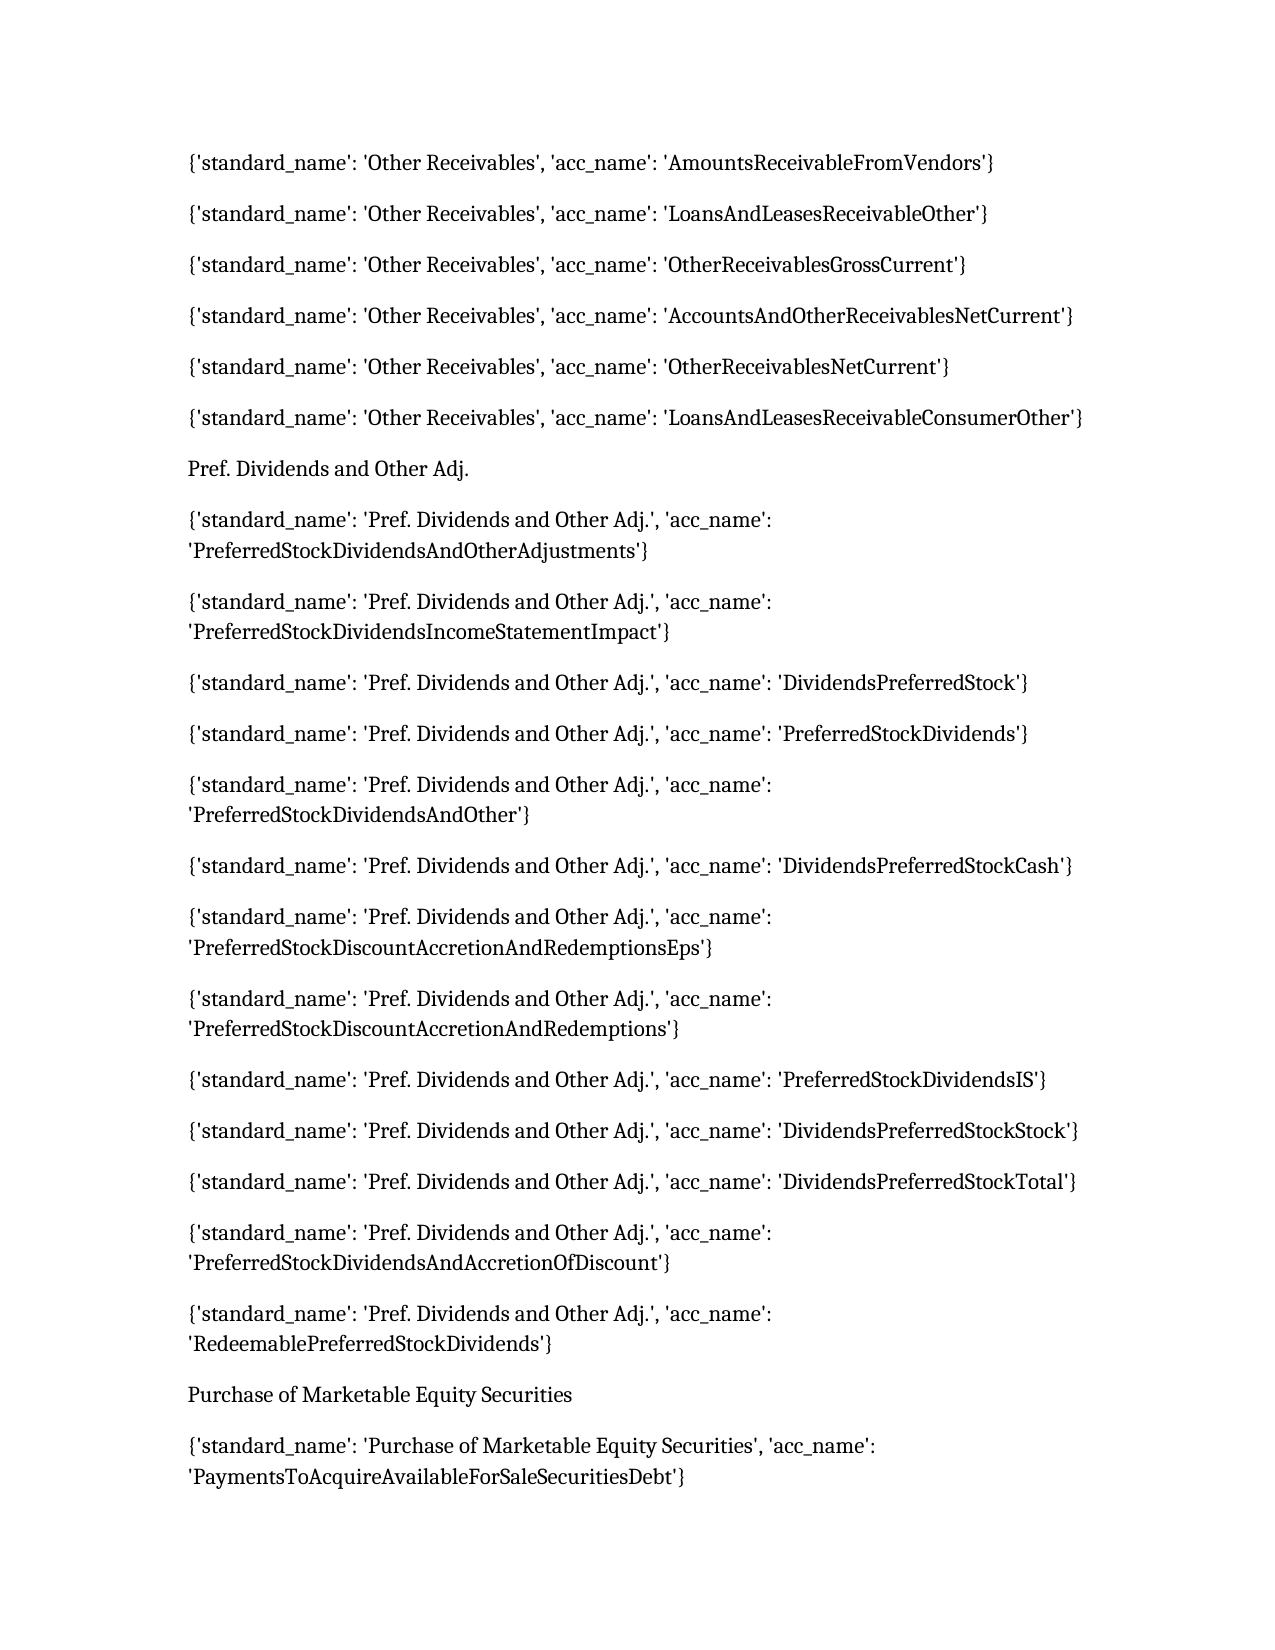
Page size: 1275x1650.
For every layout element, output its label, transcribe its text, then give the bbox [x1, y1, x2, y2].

text {'standard_name': 'Purchase of Marketable Equity Securities', 'acc_name': 'PaymentsToAcquireAvailableForSaleSecuritiesDebt'} [187, 1433, 1087, 1490]
text {'standard_name': 'Pref. Dividends and Other Adj.', 'acc_name': 'PreferredStockDividendsAndOther'} [187, 772, 1087, 828]
text {'standard_name': 'Pref. Dividends and Other Adj.', 'acc_name': 'DividendsPreferredStockTotal'} [187, 1169, 1087, 1195]
text {'standard_name': 'Pref. Dividends and Other Adj.', 'acc_name': 'PreferredStockDividendsAndOtherAdjustments'} [187, 507, 1087, 564]
text {'standard_name': 'Other Receivables', 'acc_name': 'AccountsAndOtherReceivablesNetCurrent'} [187, 303, 1087, 329]
text {'standard_name': 'Pref. Dividends and Other Adj.', 'acc_name': 'DividendsPreferredStockCash'} [187, 853, 1087, 879]
text {'standard_name': 'Pref. Dividends and Other Adj.', 'acc_name': 'RedeemablePreferredStockDividends'} [187, 1301, 1087, 1358]
text {'standard_name': 'Pref. Dividends and Other Adj.', 'acc_name': 'PreferredStockDividendsIS'} [187, 1067, 1087, 1093]
text {'standard_name': 'Pref. Dividends and Other Adj.', 'acc_name': 'PreferredStockDiscountAccretionAndRedemptionsEps'} [187, 904, 1087, 961]
text {'standard_name': 'Pref. Dividends and Other Adj.', 'acc_name': 'DividendsPreferredStock'} [187, 670, 1087, 696]
text Purchase of Marketable Equity Securities [187, 1382, 1087, 1409]
text {'standard_name': 'Other Receivables', 'acc_name': 'OtherReceivablesGrossCurrent'} [187, 252, 1087, 278]
text {'standard_name': 'Pref. Dividends and Other Adj.', 'acc_name': 'PreferredStockDividendsAndAccretionOfDiscount'} [187, 1220, 1087, 1276]
text {'standard_name': 'Other Receivables', 'acc_name': 'LoansAndLeasesReceivableConsumerOther'} [187, 405, 1087, 432]
text {'standard_name': 'Pref. Dividends and Other Adj.', 'acc_name': 'PreferredStockDividendsIncomeStatementImpact'} [187, 588, 1087, 645]
text {'standard_name': 'Pref. Dividends and Other Adj.', 'acc_name': 'DividendsPreferredStockStock'} [187, 1118, 1087, 1144]
text {'standard_name': 'Other Receivables', 'acc_name': 'AmountsReceivableFromVendors'} [187, 150, 1087, 176]
text {'standard_name': 'Other Receivables', 'acc_name': 'OtherReceivablesNetCurrent'} [187, 354, 1087, 381]
text Pref. Dividends and Other Adj. [187, 456, 1087, 483]
text {'standard_name': 'Pref. Dividends and Other Adj.', 'acc_name': 'PreferredStockDividends'} [187, 721, 1087, 747]
text {'standard_name': 'Other Receivables', 'acc_name': 'LoansAndLeasesReceivableOther'} [187, 201, 1087, 227]
text {'standard_name': 'Pref. Dividends and Other Adj.', 'acc_name': 'PreferredStockDiscountAccretionAndRedemptions'} [187, 985, 1087, 1042]
